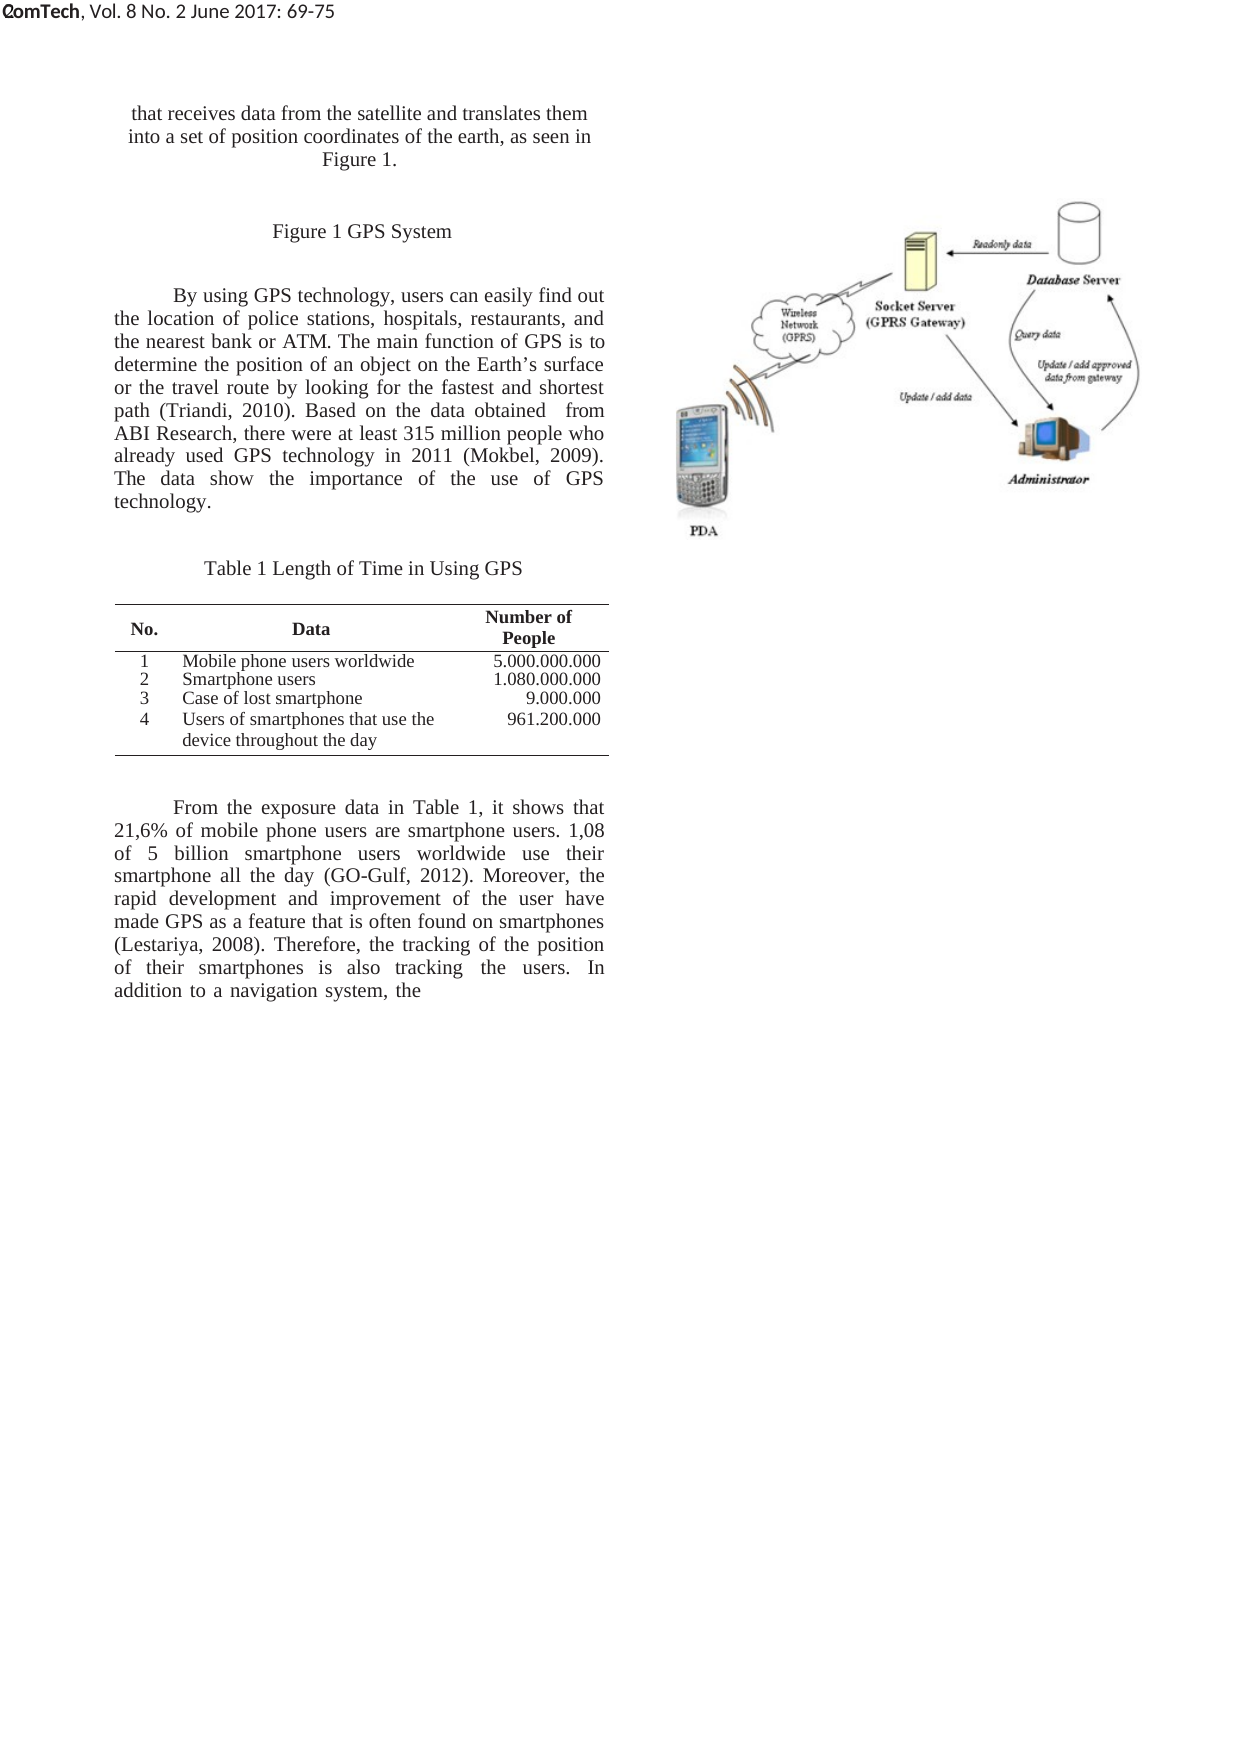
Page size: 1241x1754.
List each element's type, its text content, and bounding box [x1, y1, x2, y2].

table_header No. [115, 605, 170, 651]
table_header Data [170, 605, 460, 651]
table_cell 2 [115, 672, 170, 691]
text From the exposure data in Table 1, it shows that 21,6% of mobile phone users are smartphone users. 1,08 of 5 billion smartphone users worldwide use their smartphone all the day (GO-Gulf, 2012). Moreover, the rapid development and improvement of the user have made GPS as a feature that is often found on smartphones (Lestariya, 2008). Therefore, the tracking of the position of their smartphones is also tracking the users. In addition to a navigation system, the [114, 796, 605, 1002]
table_cell Users of smartphones that use the device throughout the day [170, 710, 460, 755]
text Table 1 Length of Time in Using GPS [204, 556, 616, 579]
table_cell 9.000.000 [460, 691, 609, 710]
table_cell Smartphone users [170, 672, 460, 691]
text that receives data from the satellite and translates them into a set of position coordinates of the earth, as seen in Figure 1. [114, 102, 605, 171]
text Figure 1 GPS System [272, 219, 616, 243]
table_cell Case of lost smartphone [170, 691, 460, 710]
table_cell 1.080.000.000 [460, 672, 609, 691]
table_cell Mobile phone users worldwide [170, 652, 460, 672]
table_cell 5.000.000.000 [460, 652, 609, 672]
table_cell 961.200.000 [460, 710, 609, 755]
picture [675, 198, 1143, 540]
table_cell 3 [115, 691, 170, 710]
table_cell 1 [115, 652, 170, 672]
table_header Number of People [460, 605, 609, 651]
table_cell 4 [115, 710, 170, 755]
text By using GPS technology, users can easily find out the location of police stations, hospitals, restaurants, and the nearest bank or ATM. The main function of GPS is to determine the position of an object on the Earth’s surface or the travel route by looking for the fastest and shortest path (Triandi, 2010). Based on the data obtained from ABI Research, there were at least 315 million people who already used GPS technology in 2011 (Mokbel, 2009). The data show the importance of the use of GPS technology. [114, 284, 605, 513]
